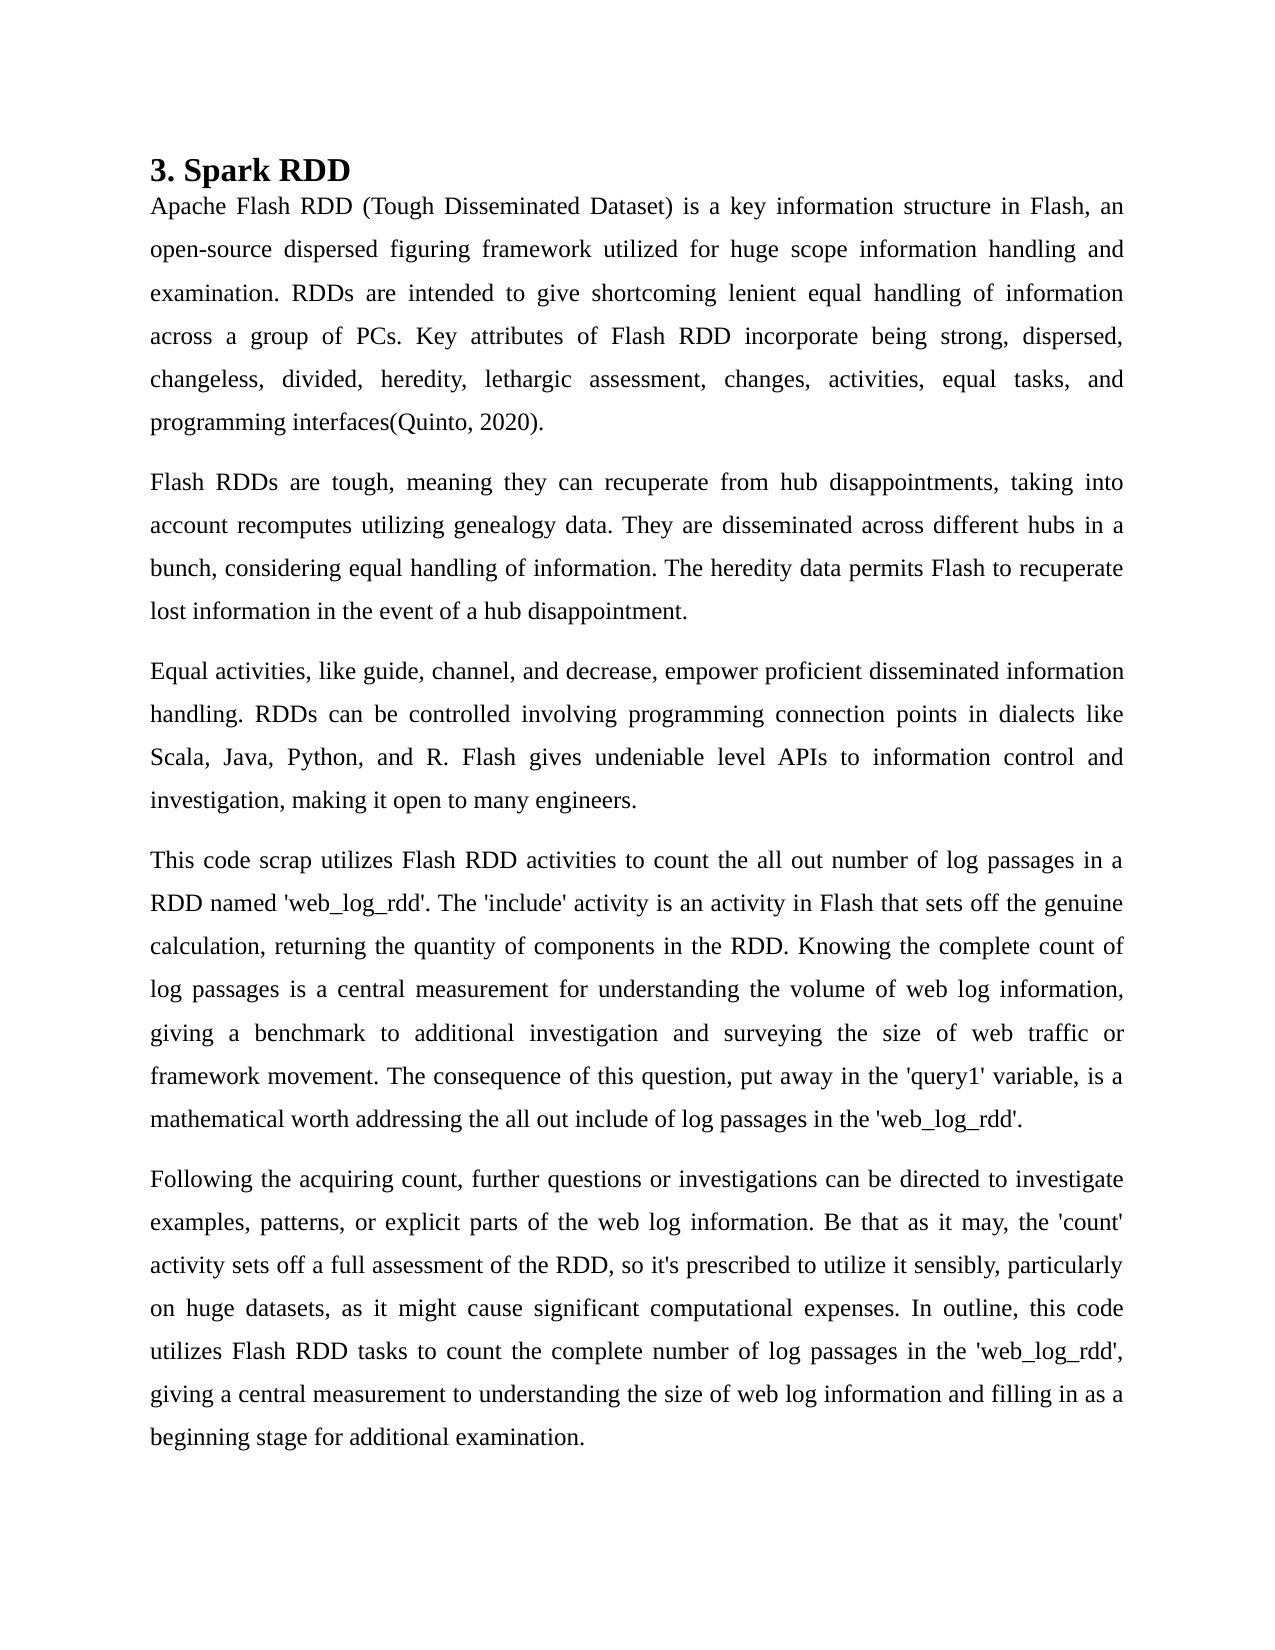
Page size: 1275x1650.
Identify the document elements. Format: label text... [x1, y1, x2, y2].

text Flash RDDs are tough, meaning they can recuperate from hub disappointments, taking into account recomputes utilizing genealogy data. They are disseminated across different hubs in a bunch, considering equal handling of information. The heredity data permits Flash to recuperate lost information in the event of a hub disappointment. [150, 467, 1125, 625]
text Equal activities, like guide, channel, and decrease, empower proficient disseminated information handling. RDDs can be controlled involving programming connection points in dialects like Scala, Java, Python, and R. Flash gives undeniable level APIs to information control and investigation, making it open to many engineers. [150, 656, 1125, 814]
text Following the acquiring count, further questions or investigations can be directed to investigate examples, patterns, or explicit parts of the web log information. Be that as it may, the 'count' activity sets off a full assessment of the RDD, so it's prescribed to utilize it sensibly, particularly on huge datasets, as it might cause significant computational expenses. In outline, this code utilizes Flash RDD tasks to count the complete number of log passages in the 'web_log_rdd', giving a central measurement to understanding the size of web log information and filling in as a beginning stage for additional examination. [150, 1164, 1125, 1451]
text This code scrap utilizes Flash RDD activities to count the all out number of log passages in a RDD named 'web_log_rdd'. The 'include' activity is an activity in Flash that sets off the genuine calculation, returning the quantity of components in the RDD. Knowing the complete count of log passages is a central measurement for understanding the volume of web log information, giving a benchmark to additional investigation and surveying the size of web traffic or framework movement. The consequence of this question, put away in the 'query1' variable, is a mathematical worth addressing the all out include of log passages in the 'web_log_rdd'. [150, 845, 1125, 1133]
subtitle 3. Spark RDD [150, 150, 1125, 188]
text Apache Flash RDD (Tough Disseminated Dataset) is a key information structure in Flash, an open-source dispersed figuring framework utilized for huge scope information handling and examination. RDDs are intended to give shortcoming lenient equal handling of information across a group of PCs. Key attributes of Flash RDD incorporate being strong, dispersed, changeless, divided, heredity, lethargic assessment, changes, activities, equal tasks, and programming interfaces(Quinto, 2020). [150, 191, 1125, 436]
